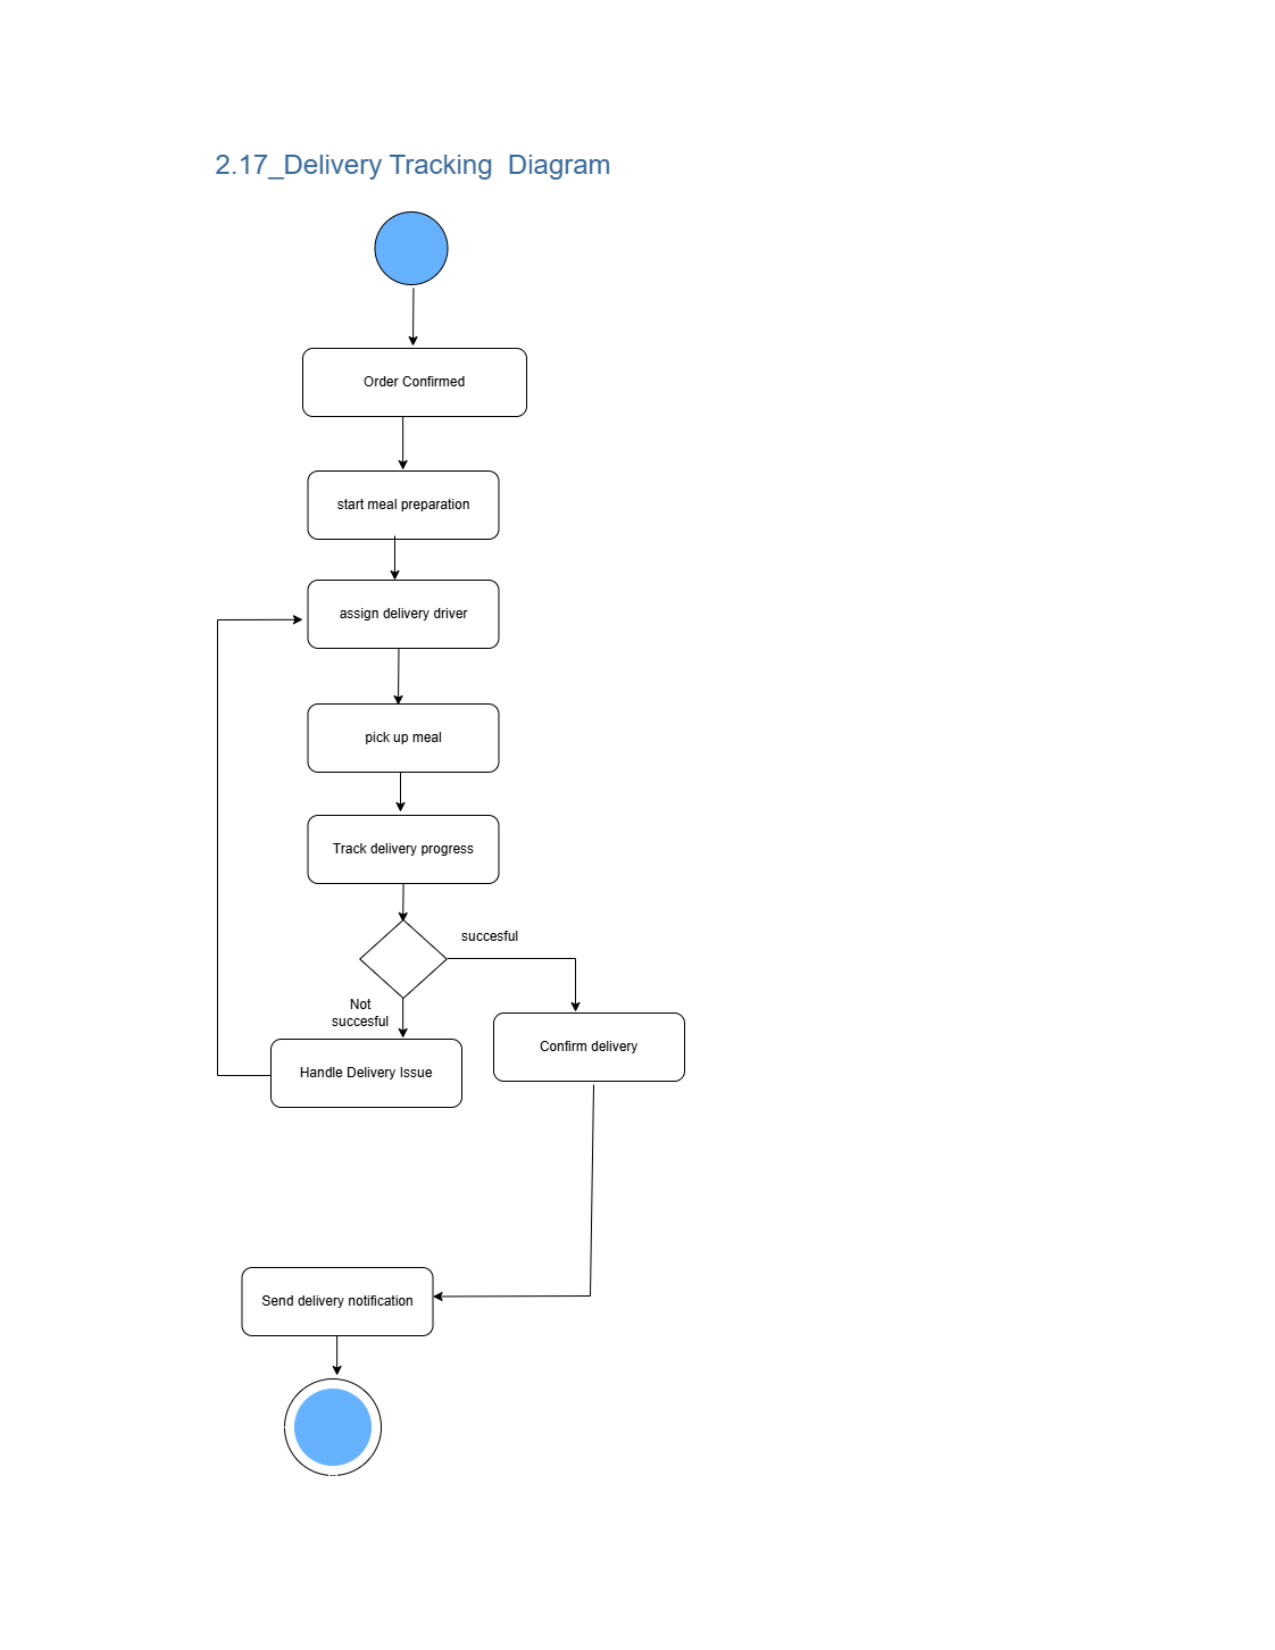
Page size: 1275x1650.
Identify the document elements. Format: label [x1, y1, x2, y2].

picture [150, 150, 833, 1500]
